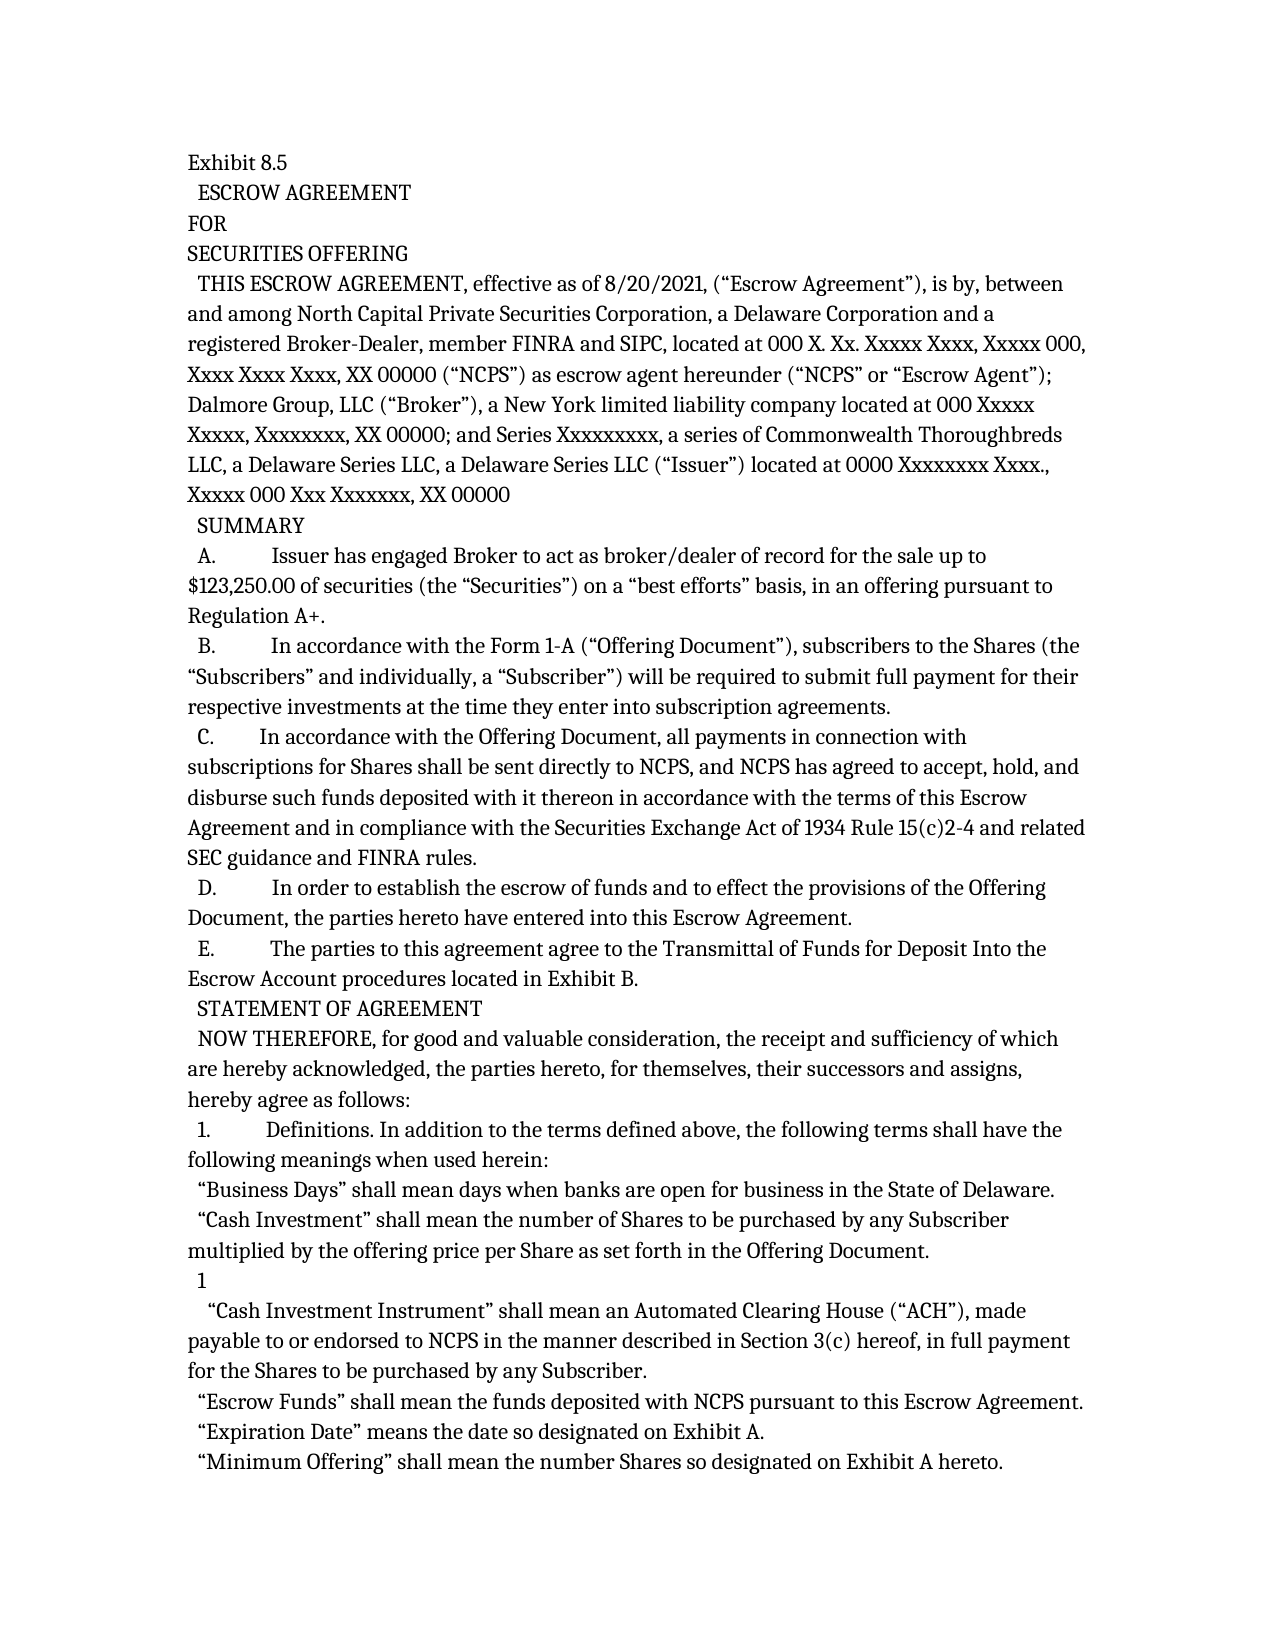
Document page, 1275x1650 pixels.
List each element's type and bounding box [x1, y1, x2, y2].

text [187, 150, 1087, 1475]
